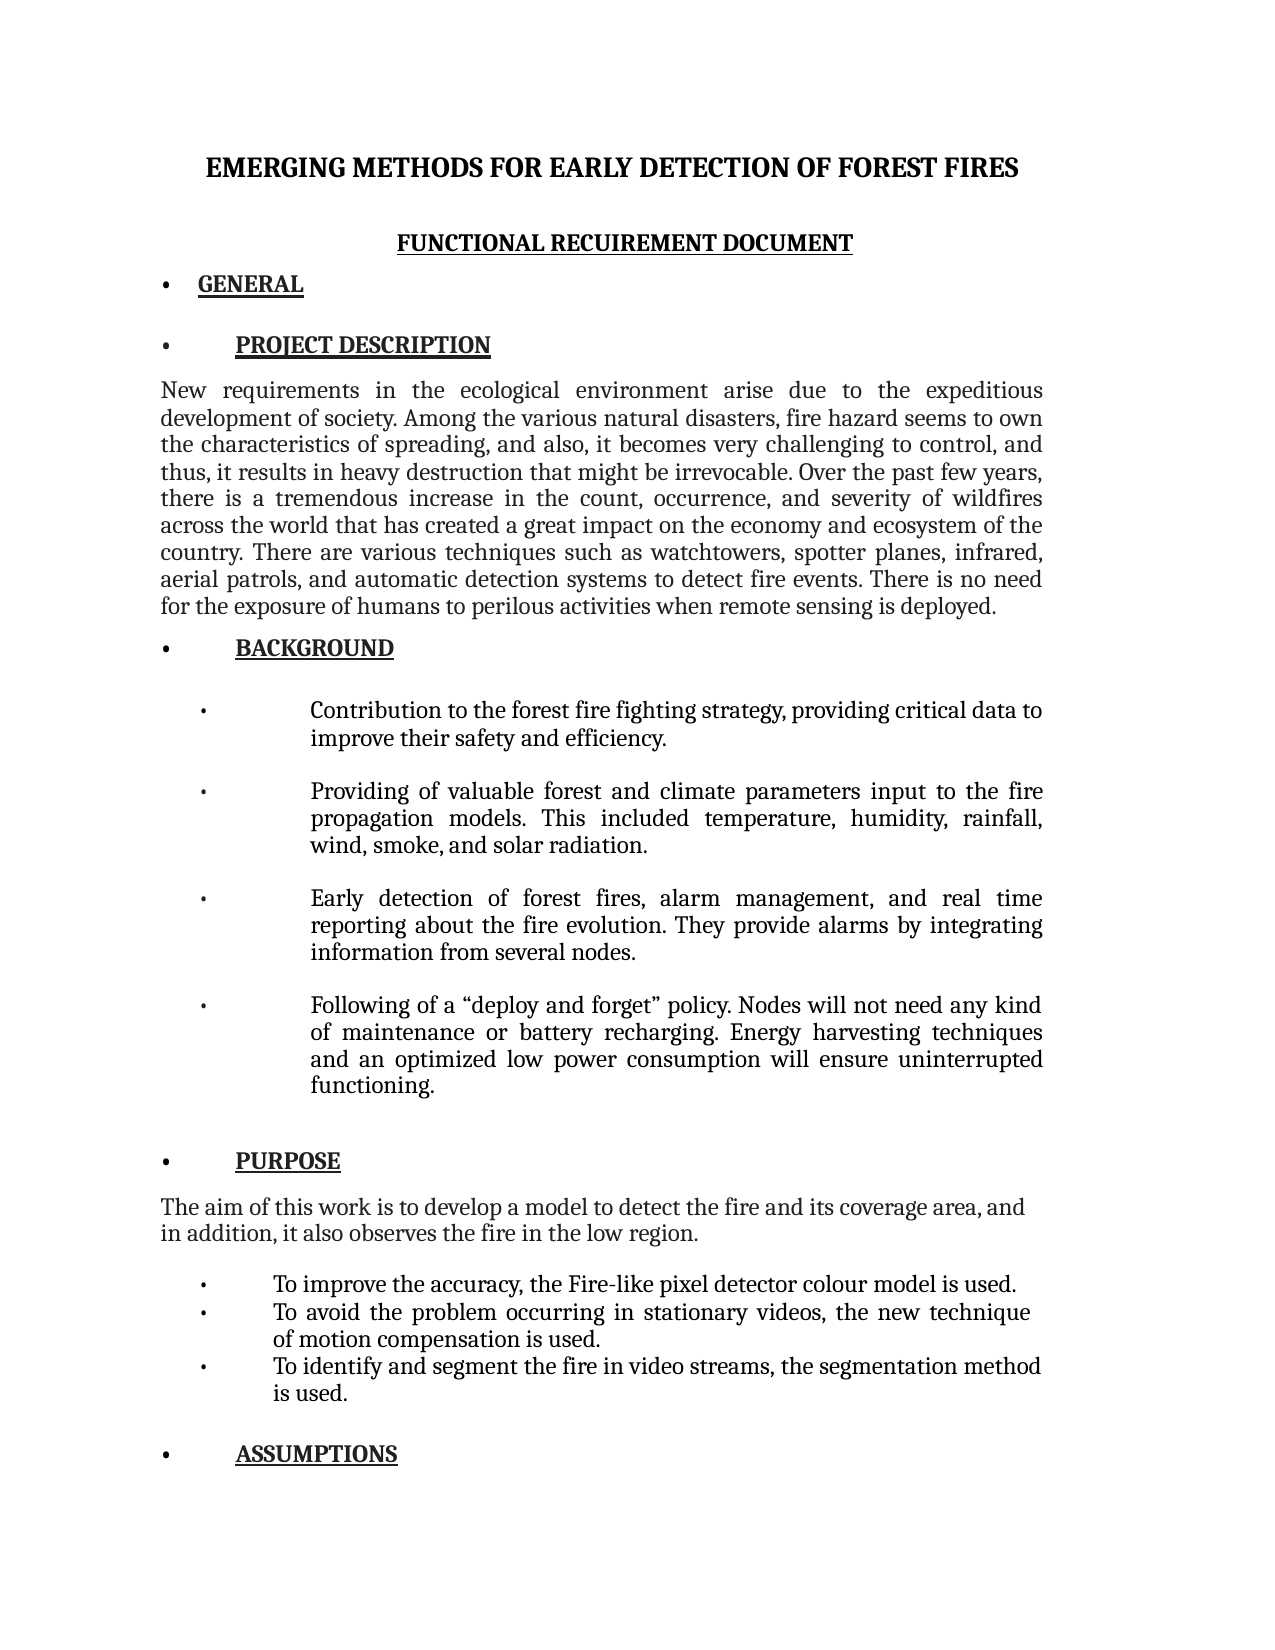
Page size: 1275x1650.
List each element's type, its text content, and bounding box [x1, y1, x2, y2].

list PROJECT DESCRIPTION [160, 333, 1125, 358]
list Contribution to the forest fire fighting strategy, providing critical data to improve their safety and efficiency. [198, 697, 1043, 751]
list ASSUMPTIONS [160, 1442, 1125, 1467]
list To avoid the problem occurring in stationary videos, the new technique of motion compensation is used. [198, 1299, 1044, 1353]
list PURPOSE [160, 1149, 1125, 1174]
list To identify and segment the fire in video streams, the segmentation method is used. [198, 1353, 1043, 1407]
text New requirements in the ecological environment arise due to the expeditious development of society. Among the various natural disasters, fire hazard seems to own the characteristics of spreading, and also, it becomes very challenging to control, and thus, it results in heavy destruction that might be irrevocable. Over the past few years, there is a tremendous increase in the count, occurrence, and severity of wildfires across the world that has created a great impact on the economy and ecosystem of the country. There are various techniques such as watchtowers, spotter planes, infrared, aerial patrols, and automatic detection systems to detect fire events. There is no need for the exposure of humans to perilous activities when remote sensing is deployed. [160, 377, 1044, 620]
list Early detection of forest fires, alarm management, and real time reporting about the fire evolution. They provide alarms by integrating information from several nodes. [198, 884, 1044, 965]
list BACKGROUND [160, 637, 1125, 662]
text The aim of this work is to develop a model to detect the fire and its coverage area, and in addition, it also observes the fire in the low region. [160, 1194, 1046, 1247]
list To improve the accuracy, the Fire-like pixel detector colour model is used. [198, 1272, 1125, 1297]
text FUNCTIONAL RECUIREMENT DOCUMENT [397, 232, 1125, 257]
list GENERAL [160, 273, 1125, 298]
list Following of a “deploy and forget” policy. Nodes will not need any kind of maintenance or battery recharging. Energy harvesting techniques and an optimized low power consumption will ensure uninterrupted functioning. [198, 991, 1044, 1099]
list Providing of valuable forest and climate parameters input to the fire propagation models. This included temperature, humidity, rainfall, wind, smoke, and solar radiation. [198, 777, 1043, 858]
text EMERGING METHODS FOR EARLY DETECTION OF FOREST FIRES [205, 158, 1125, 183]
